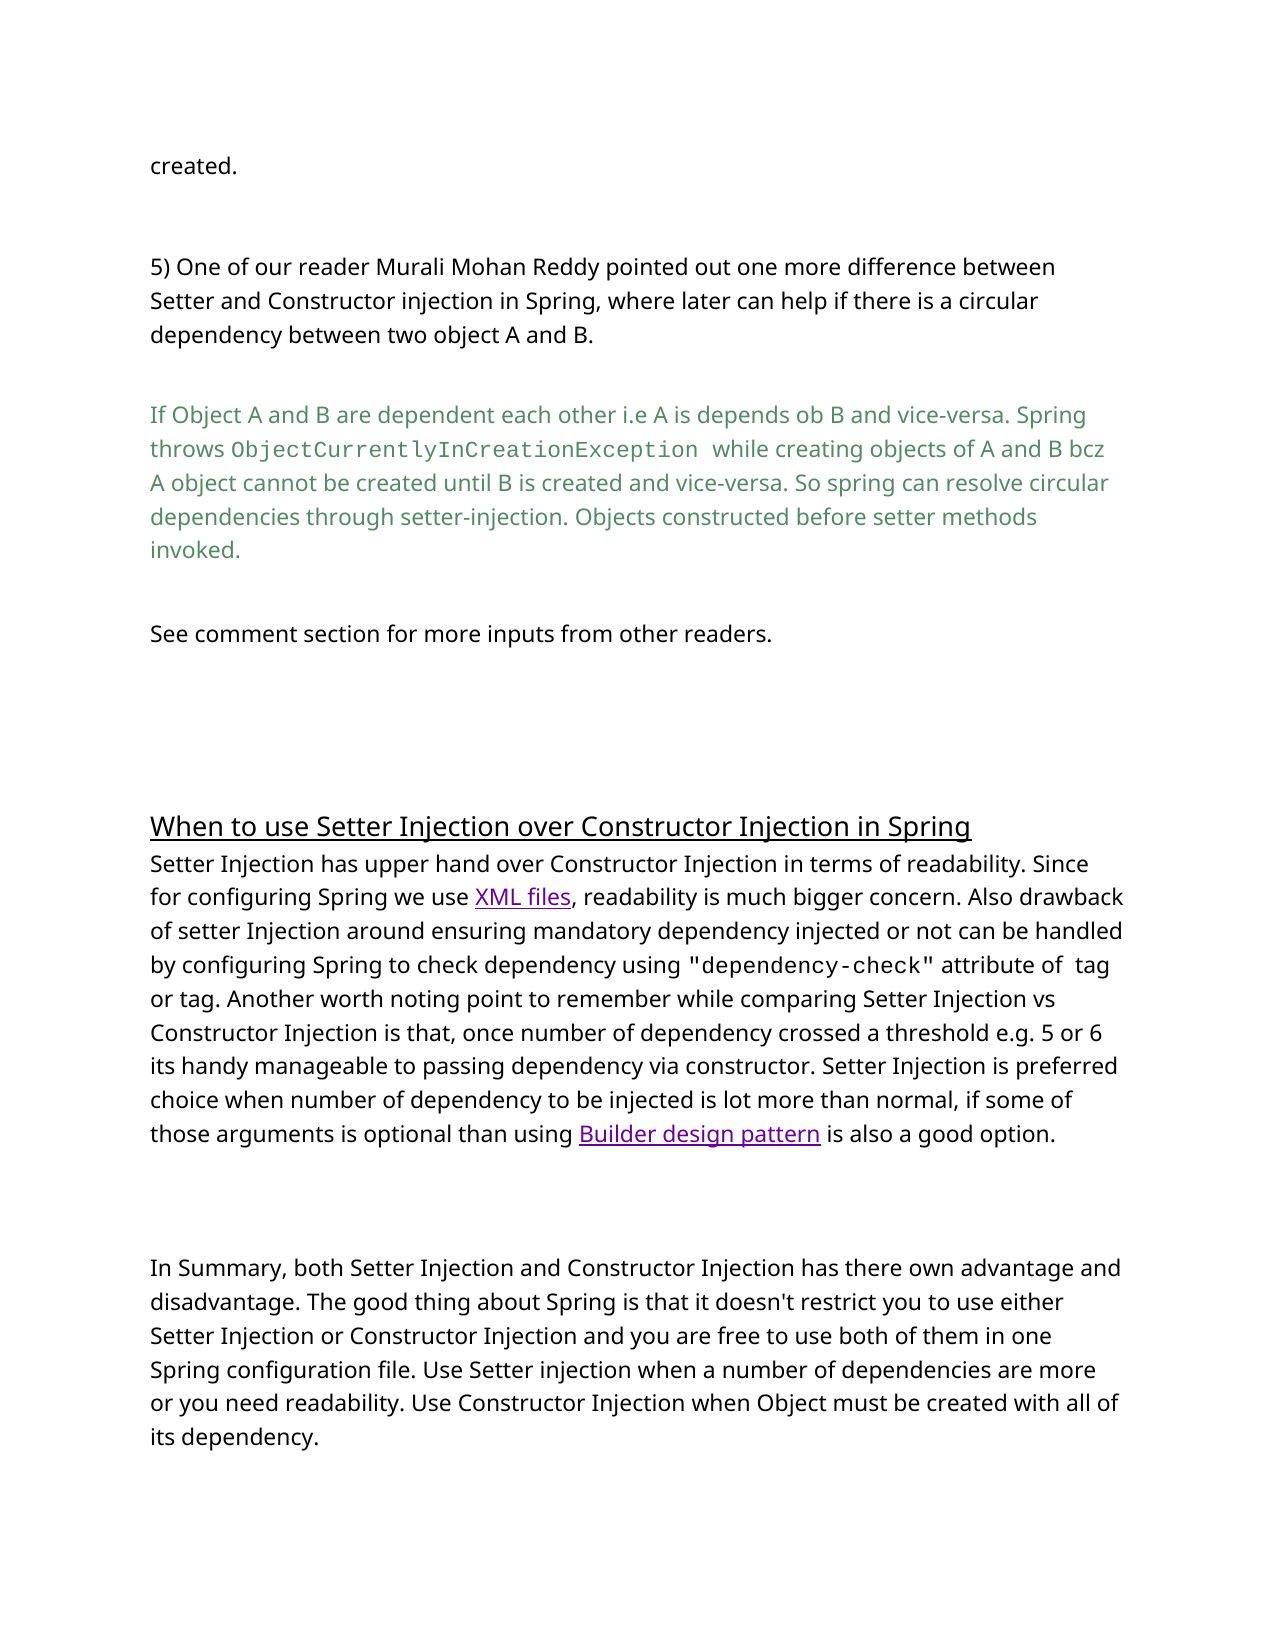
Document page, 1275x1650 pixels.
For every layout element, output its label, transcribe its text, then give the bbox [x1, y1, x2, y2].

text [150, 150, 1125, 380]
subtitle When to use Setter Injection over Constructor Injection in Spring [150, 808, 1125, 845]
text In Summary, both Setter Injection and Constructor Injection has there own advantage and disadvantage. The good thing about Spring is that it doesn't restrict you to use either Setter Injection or Constructor Injection and you are free to use both of them in one Spring configuration file. Use Setter injection when a number of dependencies are more or you need readability. Use Constructor Injection when Object must be created with all of its dependency. [150, 1218, 1125, 1452]
text Setter Injection has upper hand over Constructor Injection in terms of readability. Since for configuring Spring we use XML files, readability is much bigger concern. Also drawback of setter Injection around ensuring mandatory dependency injected or not can be handled by configuring Spring to check dependency using "dependency-check" attribute of tag or tag. Another worth noting point to remember while comparing Setter Injection vs Constructor Injection is that, once number of dependency crossed a threshold e.g. 5 or 6 its handy manageable to passing dependency via constructor. Setter Injection is preferred choice when number of dependency to be injected is lot more than normal, if some of those arguments is optional than using Builder design pattern is also a good option. [150, 848, 1125, 1149]
text See comment section for more inputs from other readers. [150, 584, 1125, 649]
text If Object A and B are dependent each other i.e A is depends ob B and vice-versa. Spring throws ObjectCurrentlyInCreationException while creating objects of A and B bcz A object cannot be created until B is created and vice-versa. So spring can resolve circular dependencies through setter-injection. Objects constructed before setter methods invoked. [150, 399, 1125, 565]
